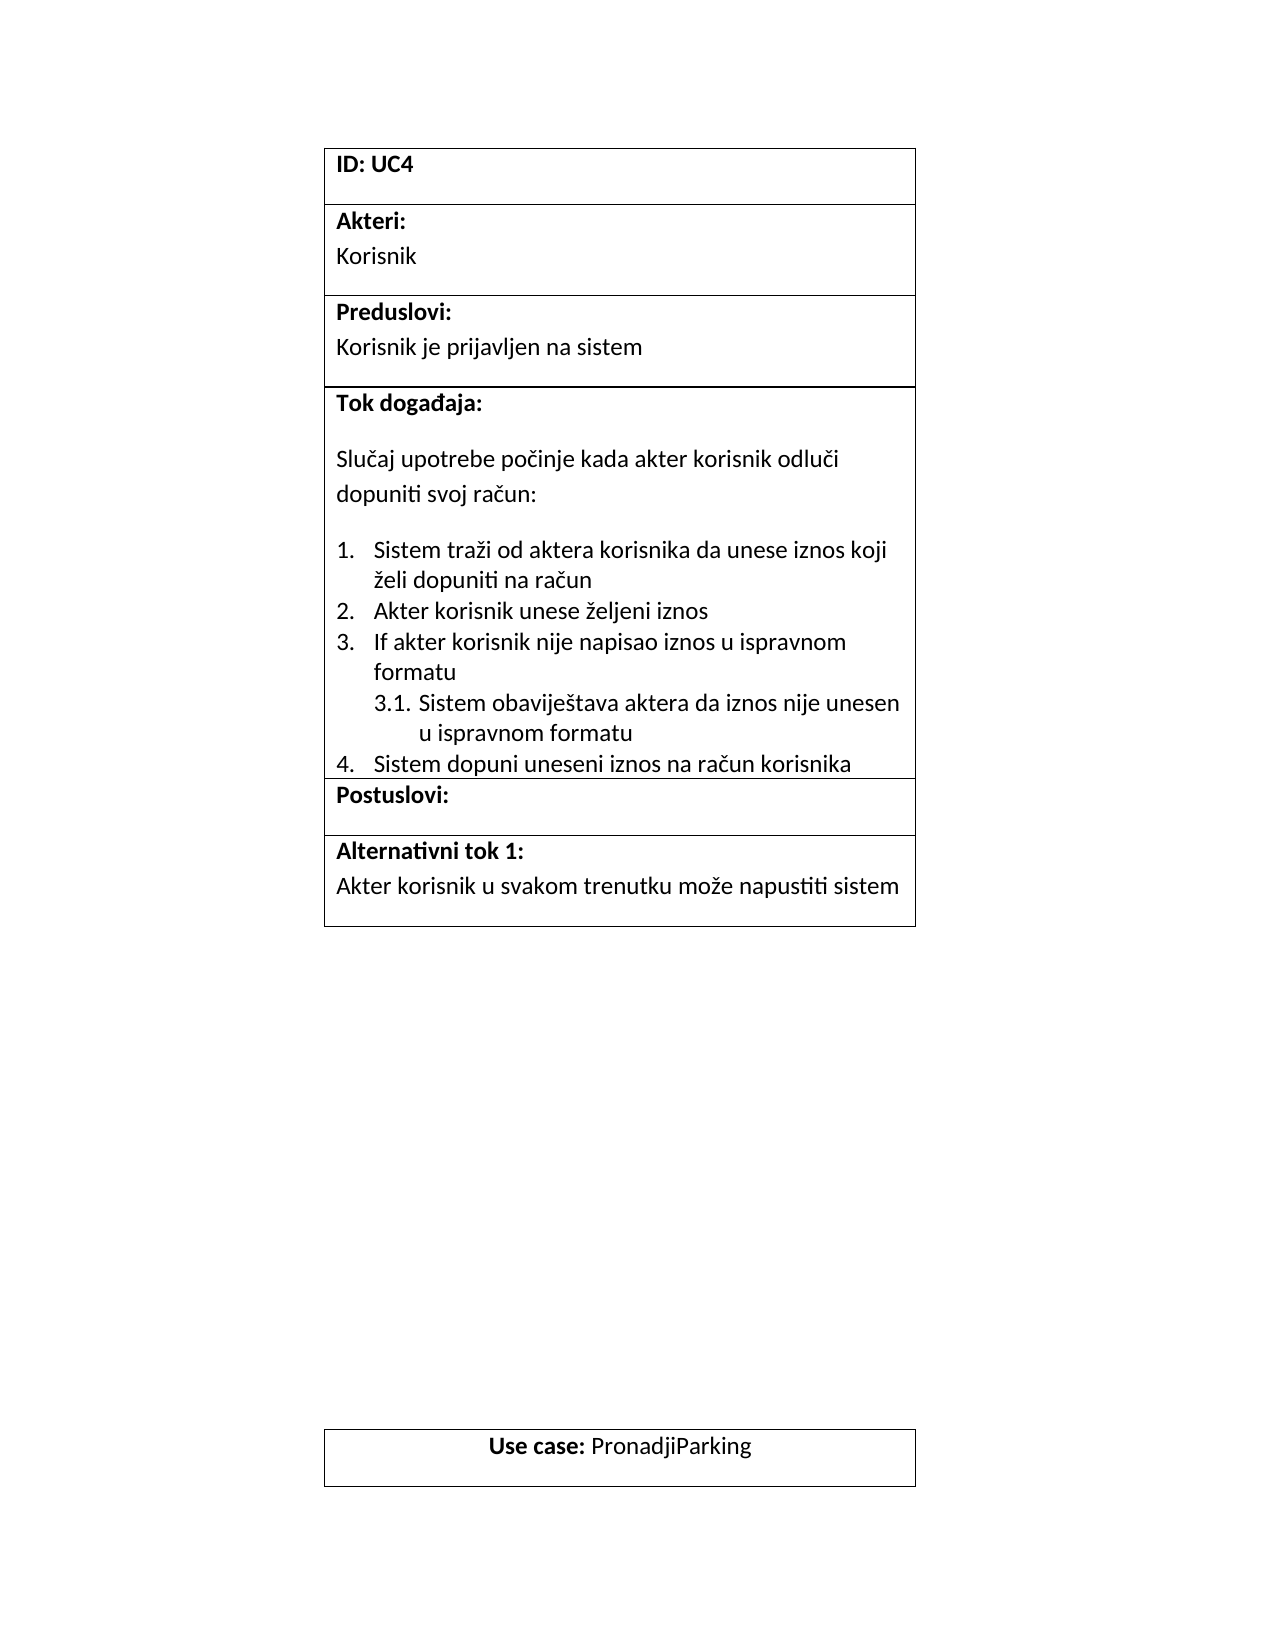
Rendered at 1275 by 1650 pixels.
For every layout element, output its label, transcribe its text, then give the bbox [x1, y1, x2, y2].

table_header Use case: PronadjiParking [325, 1430, 915, 1486]
table_cell ID: UC4 [325, 149, 915, 204]
table_cell Alternativni tok 1: Akter korisnik u svakom trenutku može napustiti sistem [325, 836, 915, 926]
table_cell Postuslovi: [325, 779, 915, 834]
table_cell Tok događaja: Slučaj upotrebe počinje kada akter korisnik odluči dopuniti svoj račun: Sistem traži od aktera korisnika da unese iznos koji želi dopuniti na račun Akter korisnik unese željeni iznos If akter korisnik nije napisao iznos u ispravnom formatu Sistem obaviještava aktera da iznos nije unesen u ispravnom formatu Sistem dopuni uneseni iznos na račun korisnika [325, 388, 915, 778]
table_cell Preduslovi: Korisnik je prijavljen na sistem [325, 296, 915, 386]
table_cell Akteri: Korisnik [325, 205, 915, 295]
